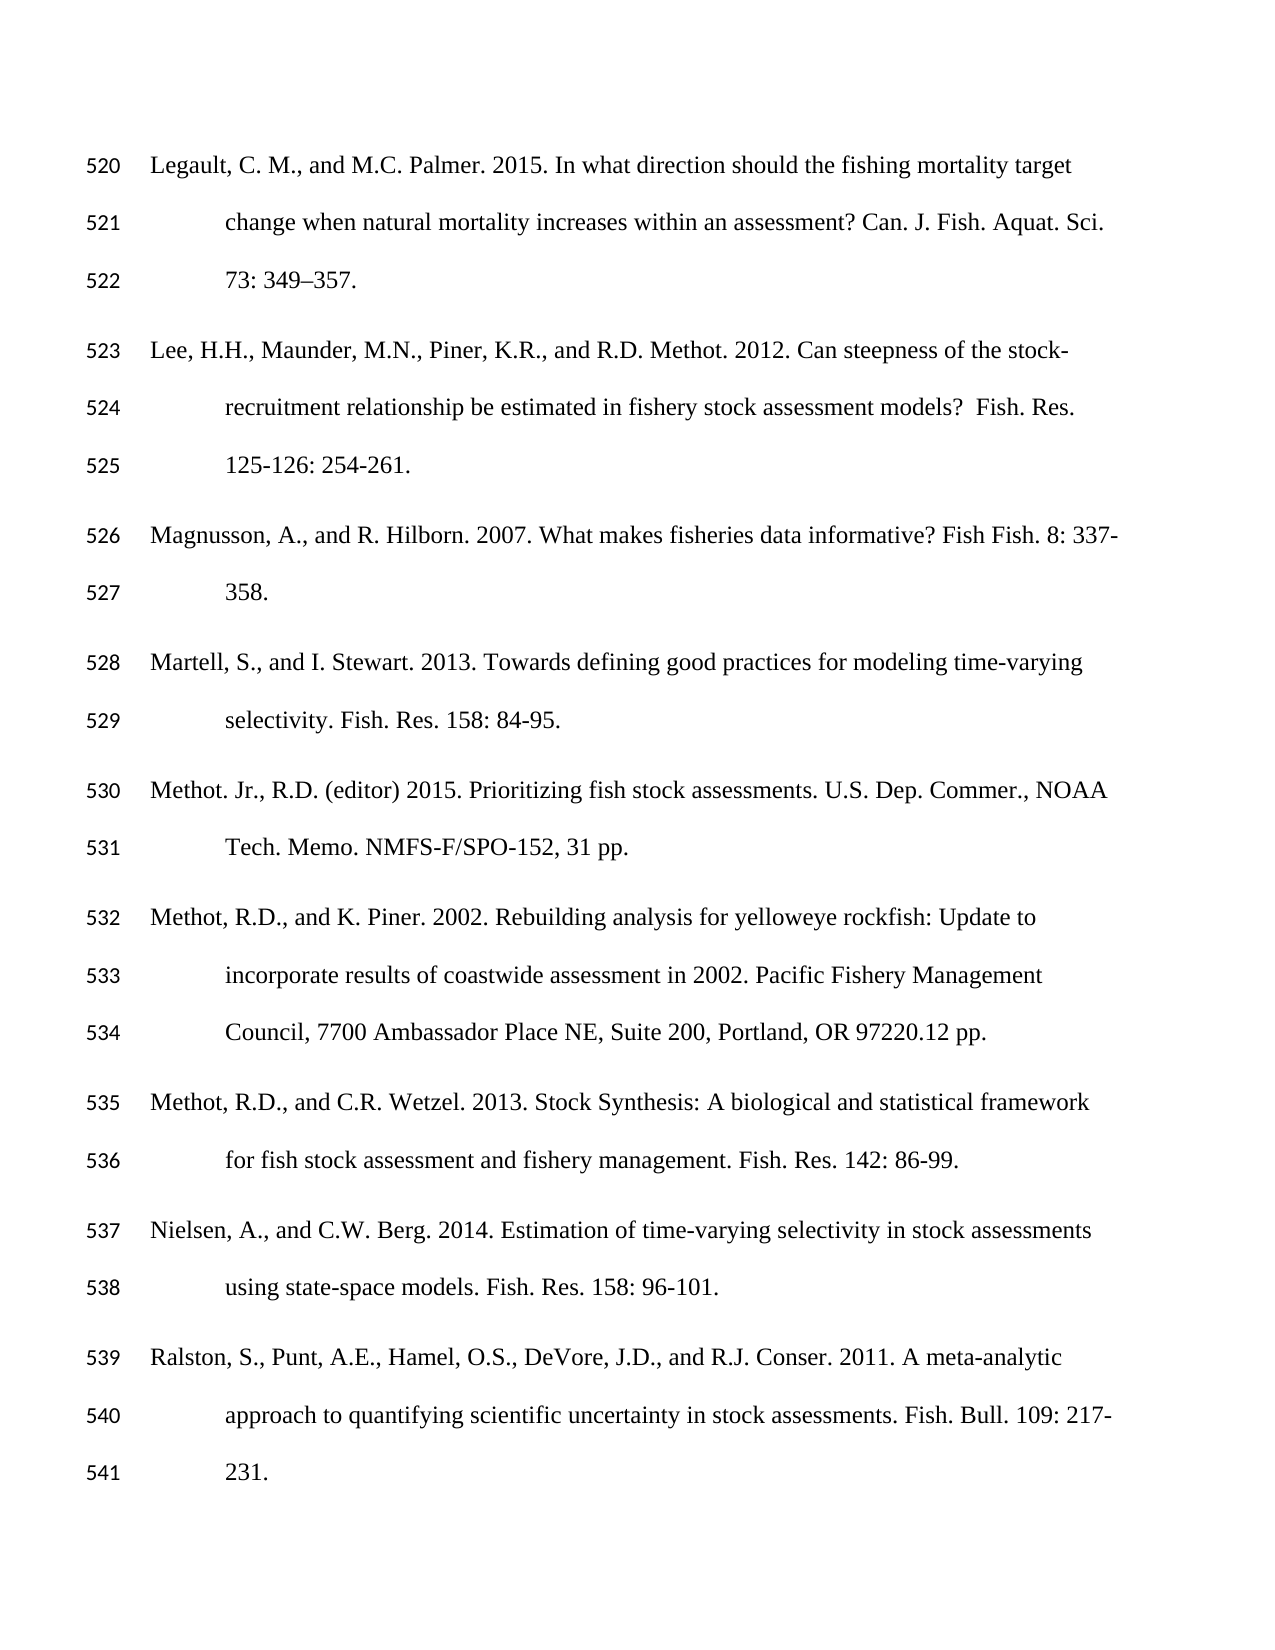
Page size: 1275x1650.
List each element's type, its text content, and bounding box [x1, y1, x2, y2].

text Methot. Jr., R.D. (editor) 2015. Prioritizing fish stock assessments. U.S. Dep. Commer., NOAA Tech. Memo. NMFS-F/SPO-152, 31 pp. [150, 775, 1125, 861]
text Magnusson, A., and R. Hilborn. 2007. What makes fisheries data informative? Fish Fish. 8: 337-358. [150, 520, 1125, 606]
text Martell, S., and I. Stewart. 2013. Towards defining good practices for modeling time-varying selectivity. Fish. Res. 158: 84-95. [150, 647, 1125, 734]
text Ralston, S., Punt, A.E., Hamel, O.S., DeVore, J.D., and R.J. Conser. 2011. A meta-analytic approach to quantifying scientific uncertainty in stock assessments. Fish. Bull. 109: 217-231. [150, 1342, 1125, 1486]
text Methot, R.D., and K. Piner. 2002. Rebuilding analysis for yelloweye rockfish: Update to incorporate results of coastwide assessment in 2002. Pacific Fishery Management Council, 7700 Ambassador Place NE, Suite 200, Portland, OR 97220.12 pp. [150, 902, 1125, 1046]
text Nielsen, A., and C.W. Berg. 2014. Estimation of time-varying selectivity in stock assessments using state-space models. Fish. Res. 158: 96-101. [150, 1215, 1125, 1301]
text Methot, R.D., and C.R. Wetzel. 2013. Stock Synthesis: A biological and statistical framework for fish stock assessment and fishery management. Fish. Res. 142: 86-99. [150, 1087, 1125, 1174]
text Lee, H.H., Maunder, M.N., Piner, K.R., and R.D. Methot. 2012. Can steepness of the stock-recruitment relationship be estimated in fishery stock assessment models? Fish. Res. 125-126: 254-261. [150, 335, 1125, 479]
text Legault, C. M., and M.C. Palmer. 2015. In what direction should the fishing mortality target change when natural mortality increases within an assessment? Can. J. Fish. Aquat. Sci. 73: 349–357. [150, 150, 1125, 294]
